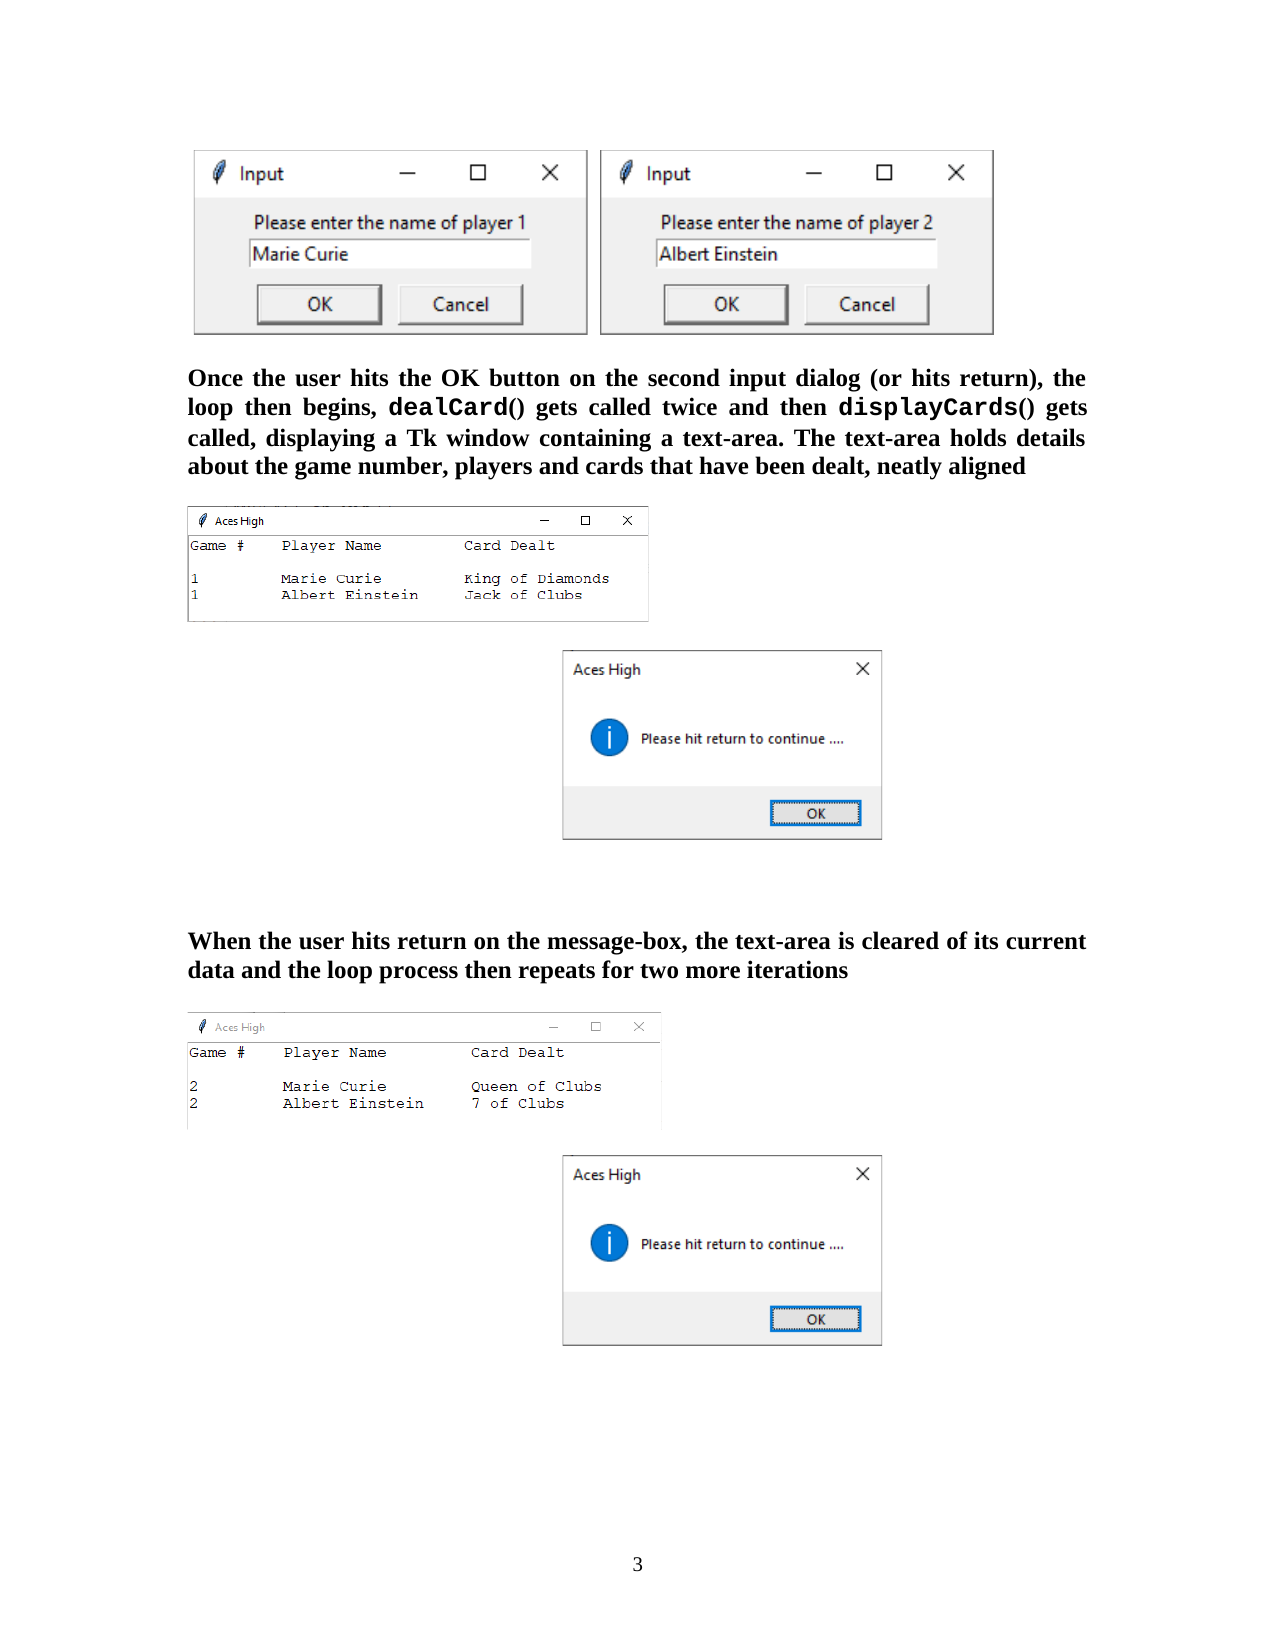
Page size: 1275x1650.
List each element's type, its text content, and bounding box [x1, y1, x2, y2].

text Once the user hits the OK button on the second input dialog (or hits return), the loop then begins, dealCard() gets called twice and then displayCards() gets called, displaying a Tk window containing a text-area. The text-area holds details about the game number, players and cards that have been dealt, neatly aligned [187, 363, 1087, 480]
text When the user hits return on the message-box, the text-area is cleared of its current data and the loop process then repeats for two more iterations [187, 926, 1087, 984]
picture [187, 506, 649, 622]
picture [600, 150, 994, 335]
picture [193, 150, 588, 335]
picture [187, 1012, 662, 1130]
picture [562, 650, 883, 840]
picture [562, 1155, 883, 1346]
